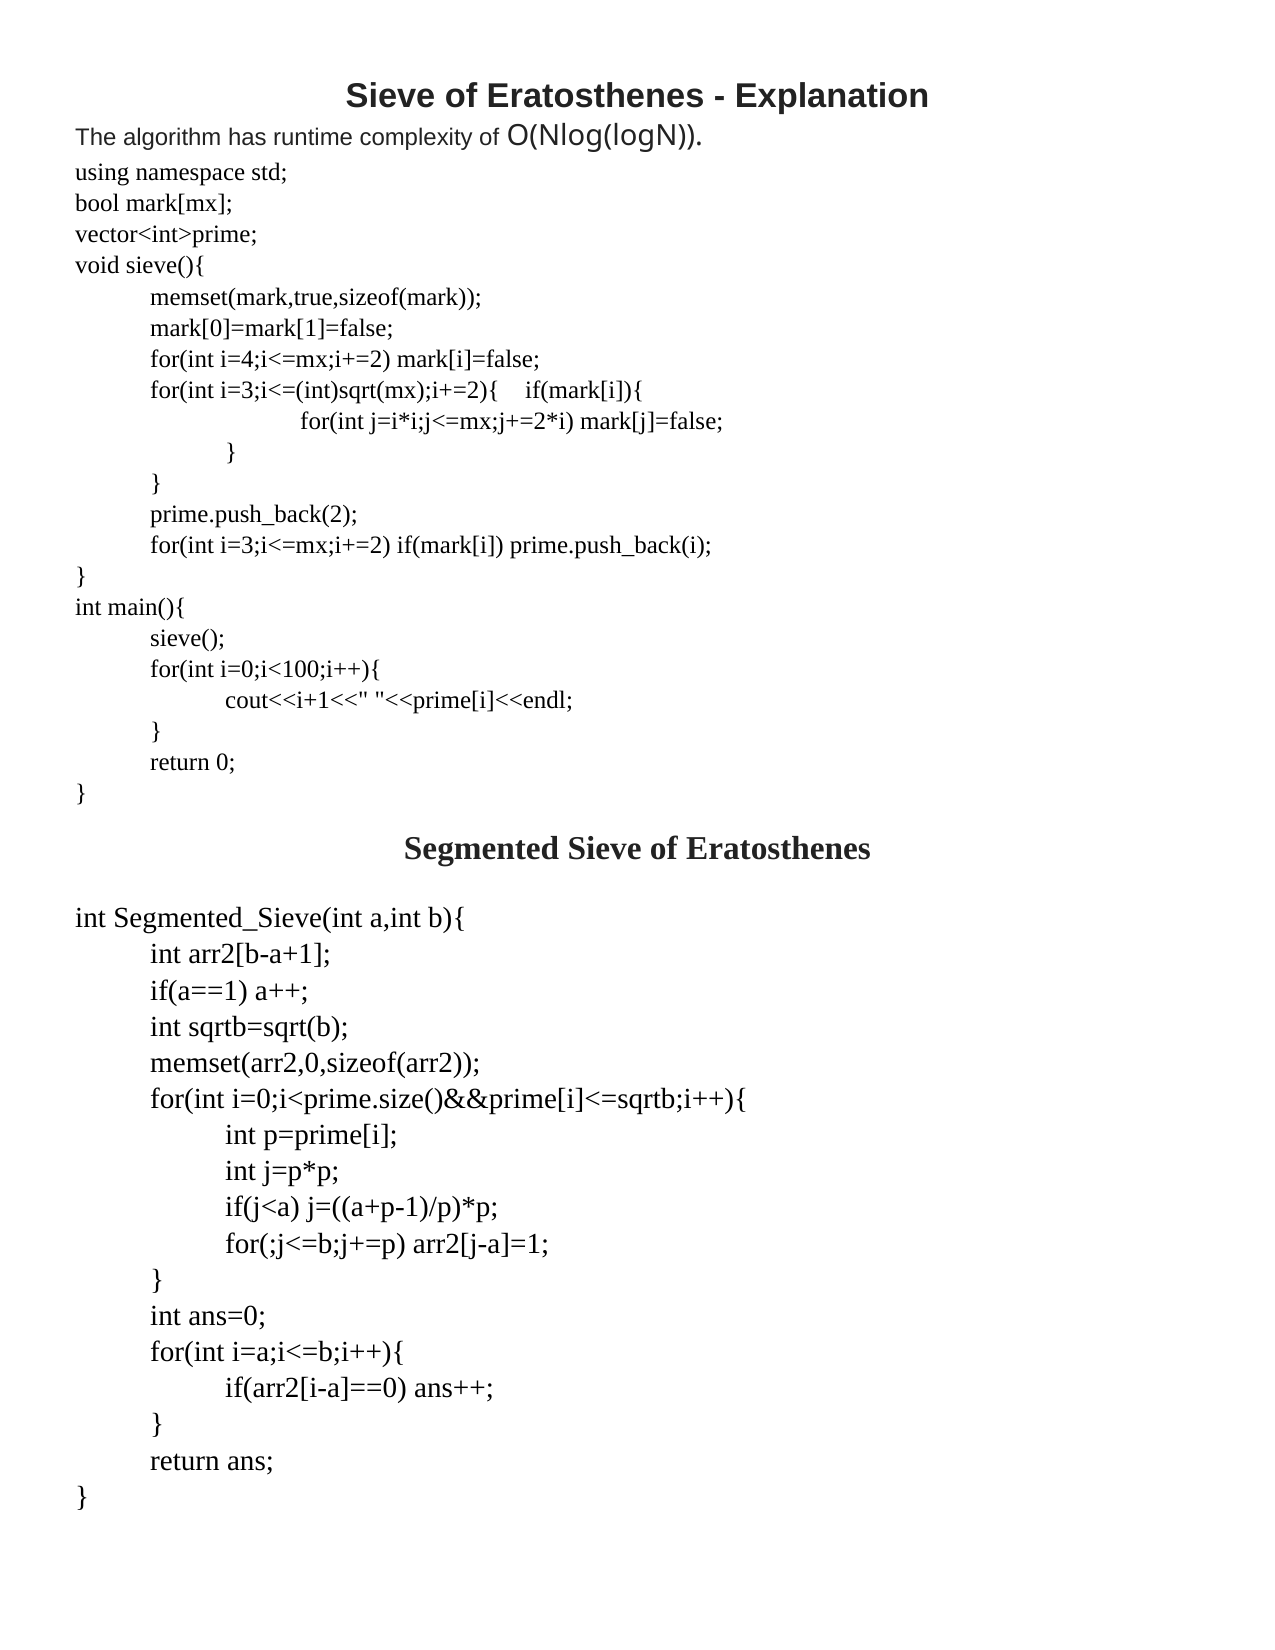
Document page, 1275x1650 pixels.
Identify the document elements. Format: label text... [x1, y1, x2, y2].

text sieve(); [150, 623, 1200, 652]
text for(int i=0;i<prime.size()&&prime[i]<=sqrtb;i++){ [75, 1081, 1200, 1115]
text } [150, 437, 1200, 466]
text int ans=0; [75, 1298, 1200, 1332]
text int arr2[b-a+1]; [75, 937, 1200, 970]
text int main(){ [75, 592, 1200, 621]
text void sieve(){ [75, 251, 1200, 279]
text return ans; [75, 1443, 1200, 1476]
text int j=p*p; [150, 1153, 1200, 1187]
text cout<<i+1<<" "<<prime[i]<<endl; [150, 685, 1200, 714]
text return 0; [150, 747, 1200, 776]
subtitle Segmented Sieve of Eratosthenes [75, 828, 1200, 866]
text } [150, 1262, 1200, 1295]
text for(int i=3;i<=mx;i+=2) if(mark[i]) prime.push_back(i); [150, 530, 1200, 559]
text int Segmented_Sieve(int a,int b){ [75, 900, 1200, 934]
text vector<int>prime; [75, 219, 1200, 248]
text for(int i=0;i<100;i++){ [150, 654, 1200, 683]
text int sqrtb=sqrt(b); [75, 1009, 1200, 1042]
text } [75, 561, 1200, 590]
text memset(mark,true,sizeof(mark)); [150, 282, 1200, 310]
text prime.push_back(2); [150, 499, 1200, 528]
text } [75, 1406, 1200, 1440]
text memset(arr2,0,sizeof(arr2)); [75, 1045, 1200, 1078]
text } [150, 716, 1200, 745]
text mark[0]=mark[1]=false; [150, 313, 1200, 341]
text using namespace std; [75, 157, 1200, 186]
text for(int j=i*i;j<=mx;j+=2*i) mark[j]=false; [225, 406, 1200, 434]
text if(j<a) j=((a+p-1)/p)*p; [150, 1189, 1200, 1223]
text } [75, 468, 1200, 497]
text for(int i=4;i<=mx;i+=2) mark[i]=false; [150, 344, 1200, 372]
text } [75, 1479, 1200, 1512]
subtitle Sieve of Eratosthenes - Explanation [75, 75, 1200, 114]
text int p=prime[i]; [150, 1117, 1200, 1151]
text for(int i=a;i<=b;i++){ [75, 1334, 1200, 1368]
text for(;j<=b;j+=p) arr2[j-a]=1; [150, 1226, 1200, 1259]
text The algorithm has runtime complexity of O(Nlog(logN)). [75, 114, 1200, 154]
text } [75, 778, 1200, 807]
text for(int i=3;i<=(int)sqrt(mx);i+=2){ if(mark[i]){ [150, 375, 1200, 403]
text bool mark[mx]; [75, 188, 1200, 217]
text if(a==1) a++; [75, 973, 1200, 1006]
text if(arr2[i-a]==0) ans++; [150, 1370, 1200, 1404]
